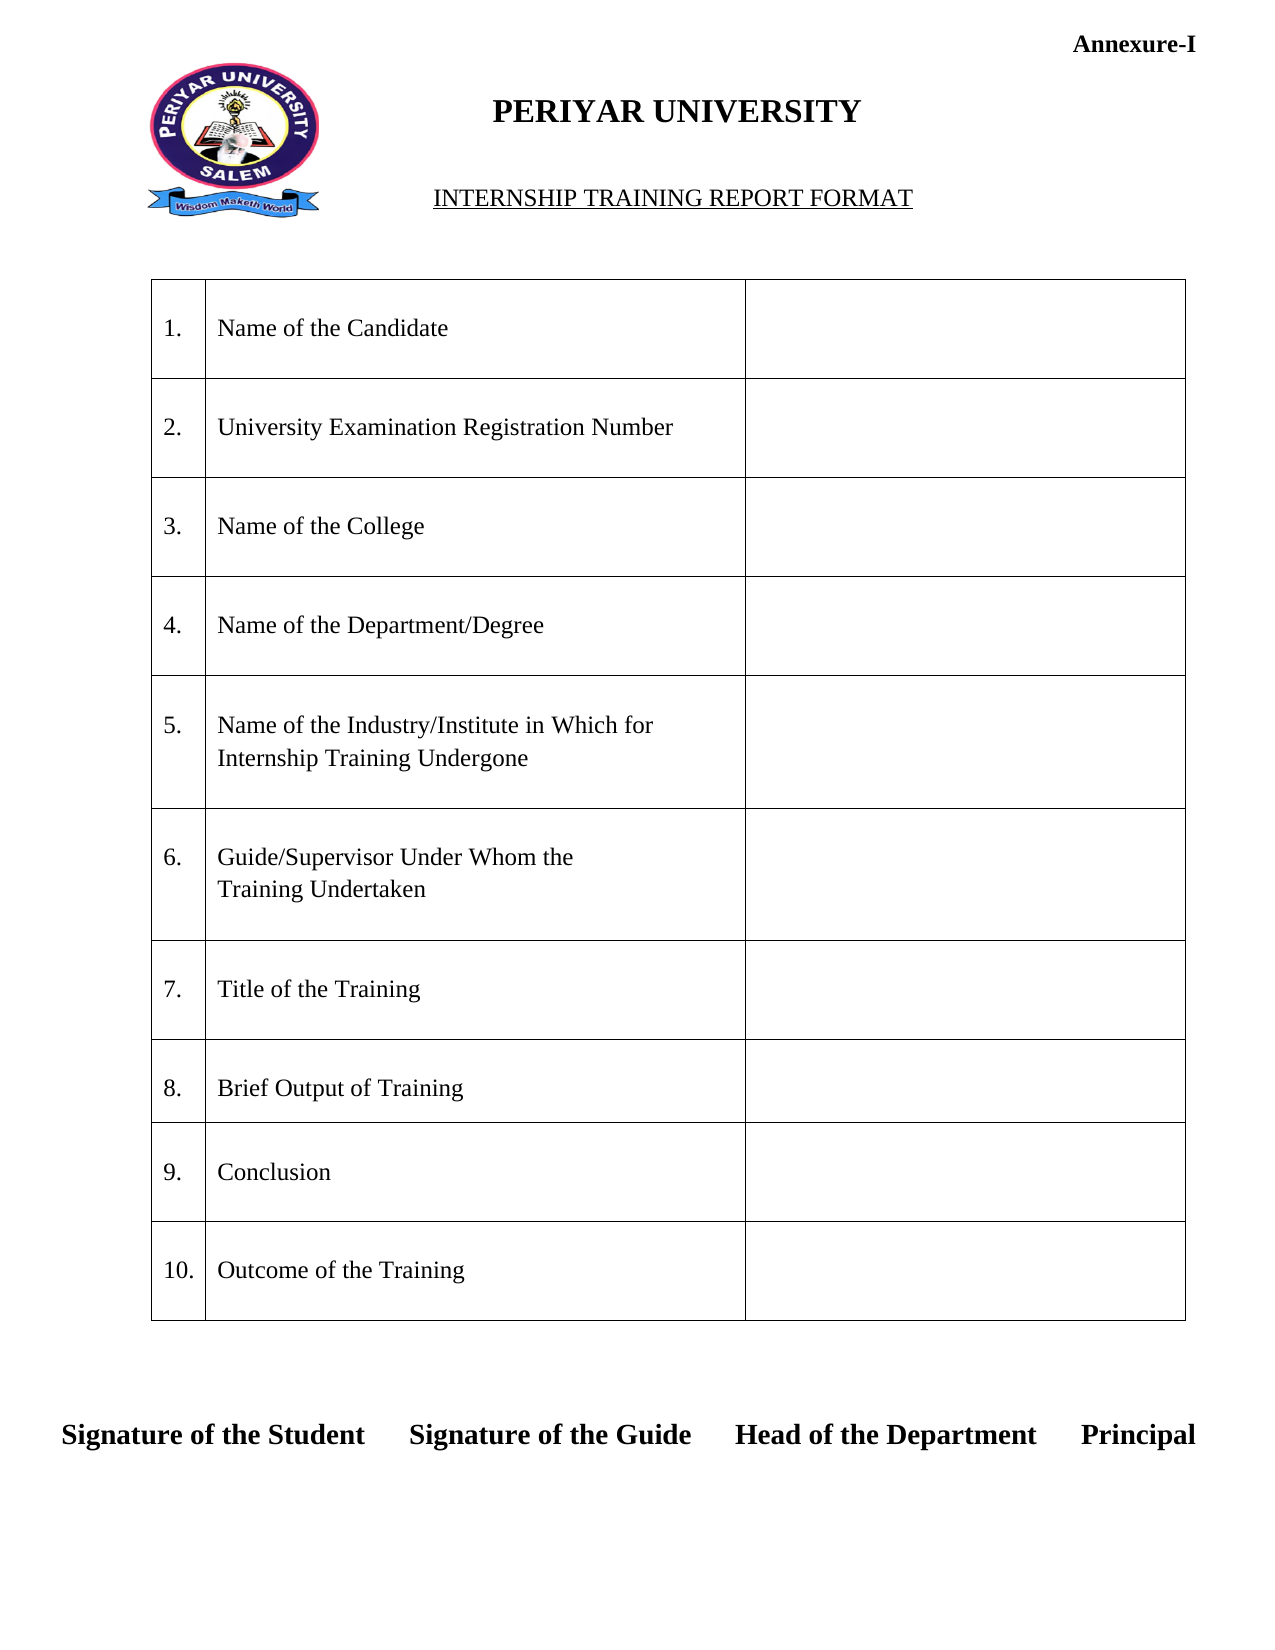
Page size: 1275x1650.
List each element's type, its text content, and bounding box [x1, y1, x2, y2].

table_cell [746, 941, 1185, 1039]
table_cell Outcome of the Training [206, 1222, 745, 1320]
text Signature of the Student Signature of the Guide Head of the Department Principal [61, 1417, 1208, 1451]
text Annexure-I [50, 29, 1196, 58]
table_cell Guide/Supervisor Under Whom the Training Undertaken [206, 809, 745, 940]
table_header 1. [152, 280, 205, 378]
table_cell [746, 809, 1185, 940]
table_cell 8. [152, 1040, 205, 1122]
table_header Name of the Candidate [206, 280, 745, 378]
table_cell 10. [152, 1222, 205, 1320]
table_cell Name of the Industry/Institute in Which for Internship Training Undergone [206, 676, 745, 808]
table_cell [746, 1222, 1185, 1320]
table_cell [746, 1123, 1185, 1221]
text INTERNSHIP TRAINING REPORT FORMAT [432, 183, 913, 211]
table_cell University Examination Registration Number [206, 379, 745, 477]
table_cell Brief Output of Training [206, 1040, 745, 1122]
table_cell 2. [152, 379, 205, 477]
table_cell 4. [152, 577, 205, 675]
table_cell [746, 577, 1185, 675]
table_cell Conclusion [206, 1123, 745, 1221]
table_header [746, 280, 1185, 378]
table_cell 3. [152, 478, 205, 576]
table_cell [746, 1040, 1185, 1122]
table_cell 6. [152, 809, 205, 940]
table_cell 5. [152, 676, 205, 808]
table_cell Name of the College [206, 478, 745, 576]
table_cell [746, 379, 1185, 477]
table_cell [746, 478, 1185, 576]
table_cell [746, 676, 1185, 808]
table_cell Name of the Department/Degree [206, 577, 745, 675]
table_cell 9. [152, 1123, 205, 1221]
picture [143, 59, 319, 219]
title PERIYAR UNIVERSITY [432, 91, 913, 129]
table_cell 7. [152, 941, 205, 1039]
table_cell Title of the Training [206, 941, 745, 1039]
